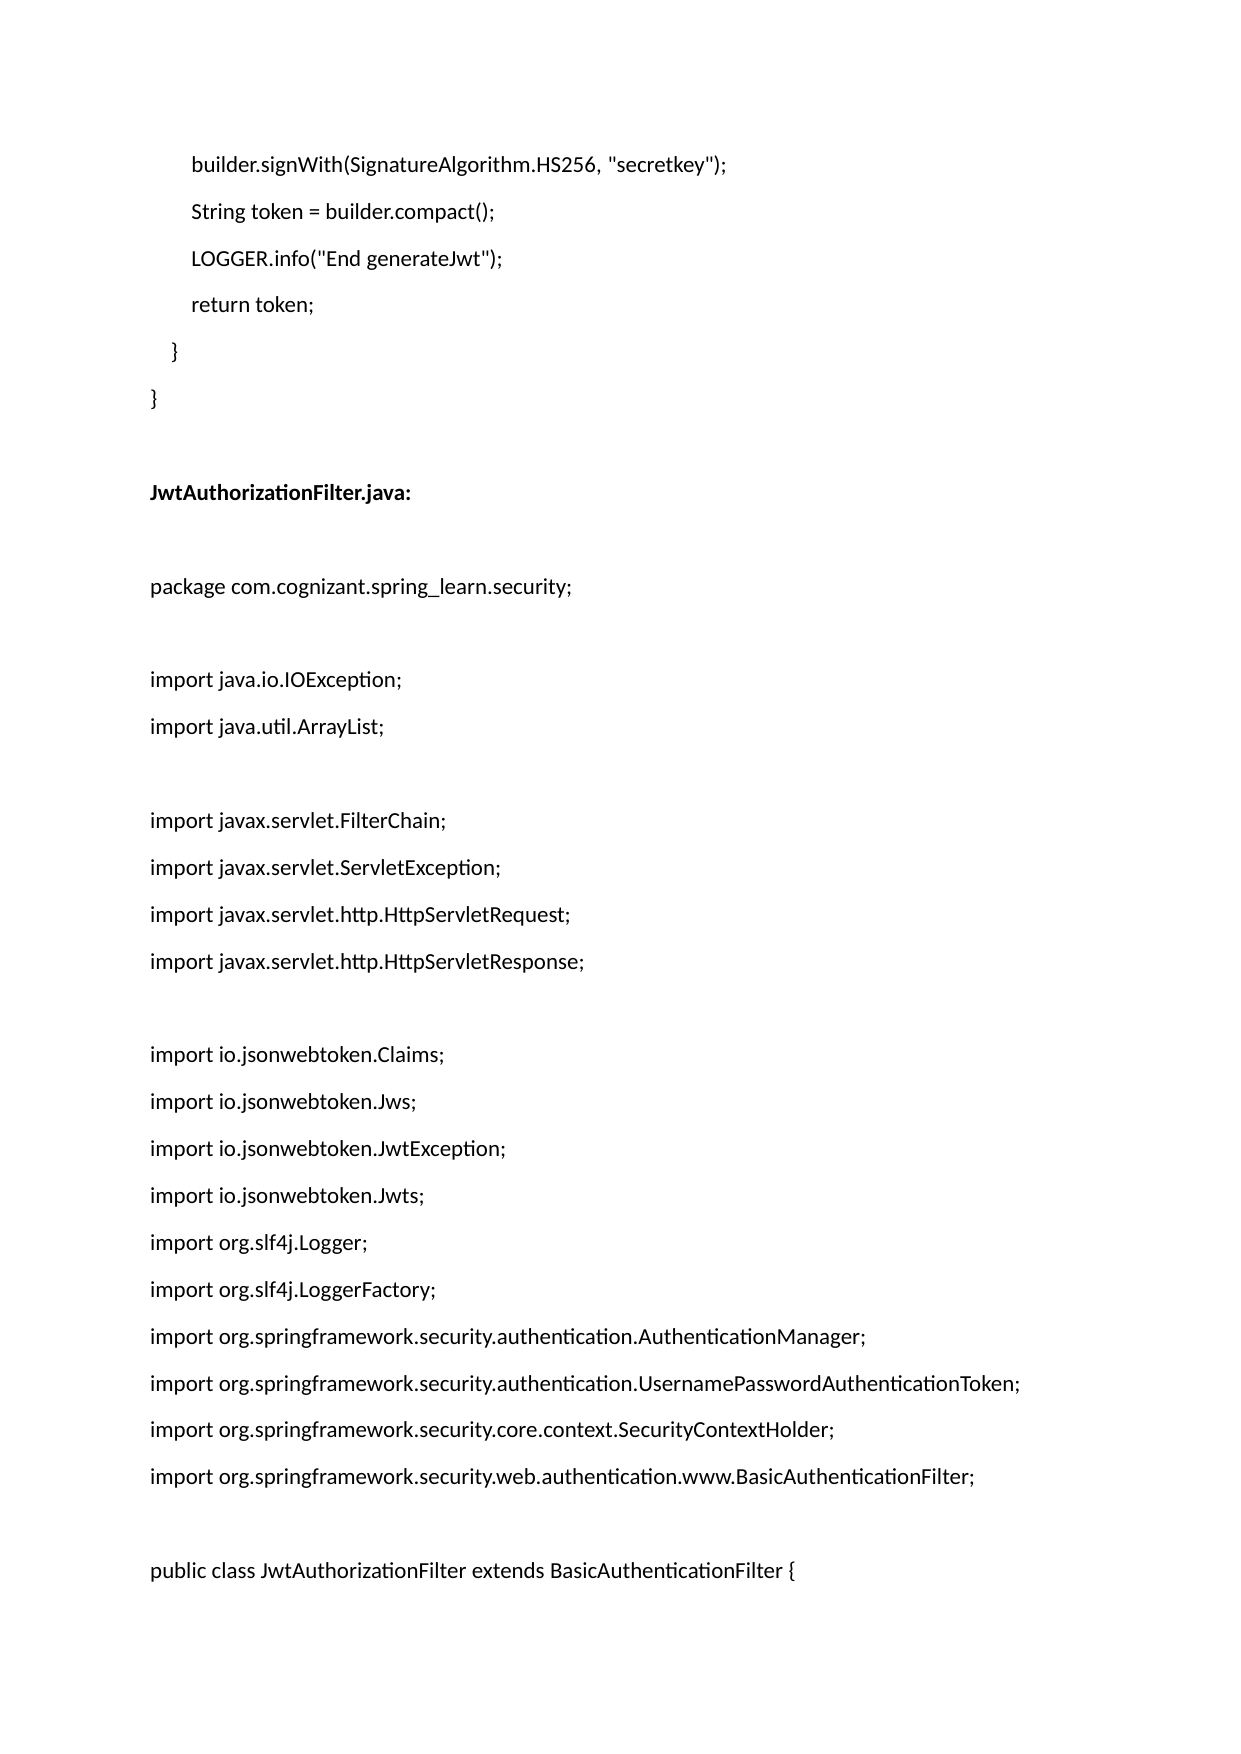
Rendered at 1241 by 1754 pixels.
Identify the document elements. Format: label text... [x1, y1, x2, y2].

text import org.springframework.security.core.context.SecurityContextHolder; [150, 1416, 1090, 1444]
text builder.signWith(SignatureAlgorithm.HS256, "secretkey"); [150, 150, 1090, 178]
text import org.springframework.security.authentication.UsernamePasswordAuthenticationToken; [150, 1369, 1090, 1397]
text } [150, 384, 1090, 412]
text import java.io.IOException; [150, 666, 1090, 694]
text import javax.servlet.ServletException; [150, 853, 1090, 881]
text import javax.servlet.http.HttpServletResponse; [150, 947, 1090, 975]
text import io.jsonwebtoken.Claims; [150, 1041, 1090, 1069]
text String token = builder.compact(); [150, 197, 1090, 225]
text import io.jsonwebtoken.Jws; [150, 1087, 1090, 1116]
text import io.jsonwebtoken.Jwts; [150, 1181, 1090, 1209]
text import org.springframework.security.authentication.AuthenticationManager; [150, 1322, 1090, 1350]
text import org.slf4j.LoggerFactory; [150, 1275, 1090, 1303]
text import org.slf4j.Logger; [150, 1228, 1090, 1256]
text import java.util.ArrayList; [150, 712, 1090, 741]
text import javax.servlet.FilterChain; [150, 806, 1090, 834]
text import io.jsonwebtoken.JwtException; [150, 1134, 1090, 1162]
text LOGGER.info("End generateJwt"); [150, 244, 1090, 272]
text JwtAuthorizationFilter.java: [150, 478, 1090, 506]
text package com.cognizant.spring_learn.security; [150, 572, 1090, 600]
text public class JwtAuthorizationFilter extends BasicAuthenticationFilter { [150, 1556, 1090, 1584]
text } [150, 337, 1090, 366]
text return token; [150, 291, 1090, 319]
text import org.springframework.security.web.authentication.www.BasicAuthenticationFilter; [150, 1462, 1090, 1491]
text import javax.servlet.http.HttpServletRequest; [150, 900, 1090, 928]
